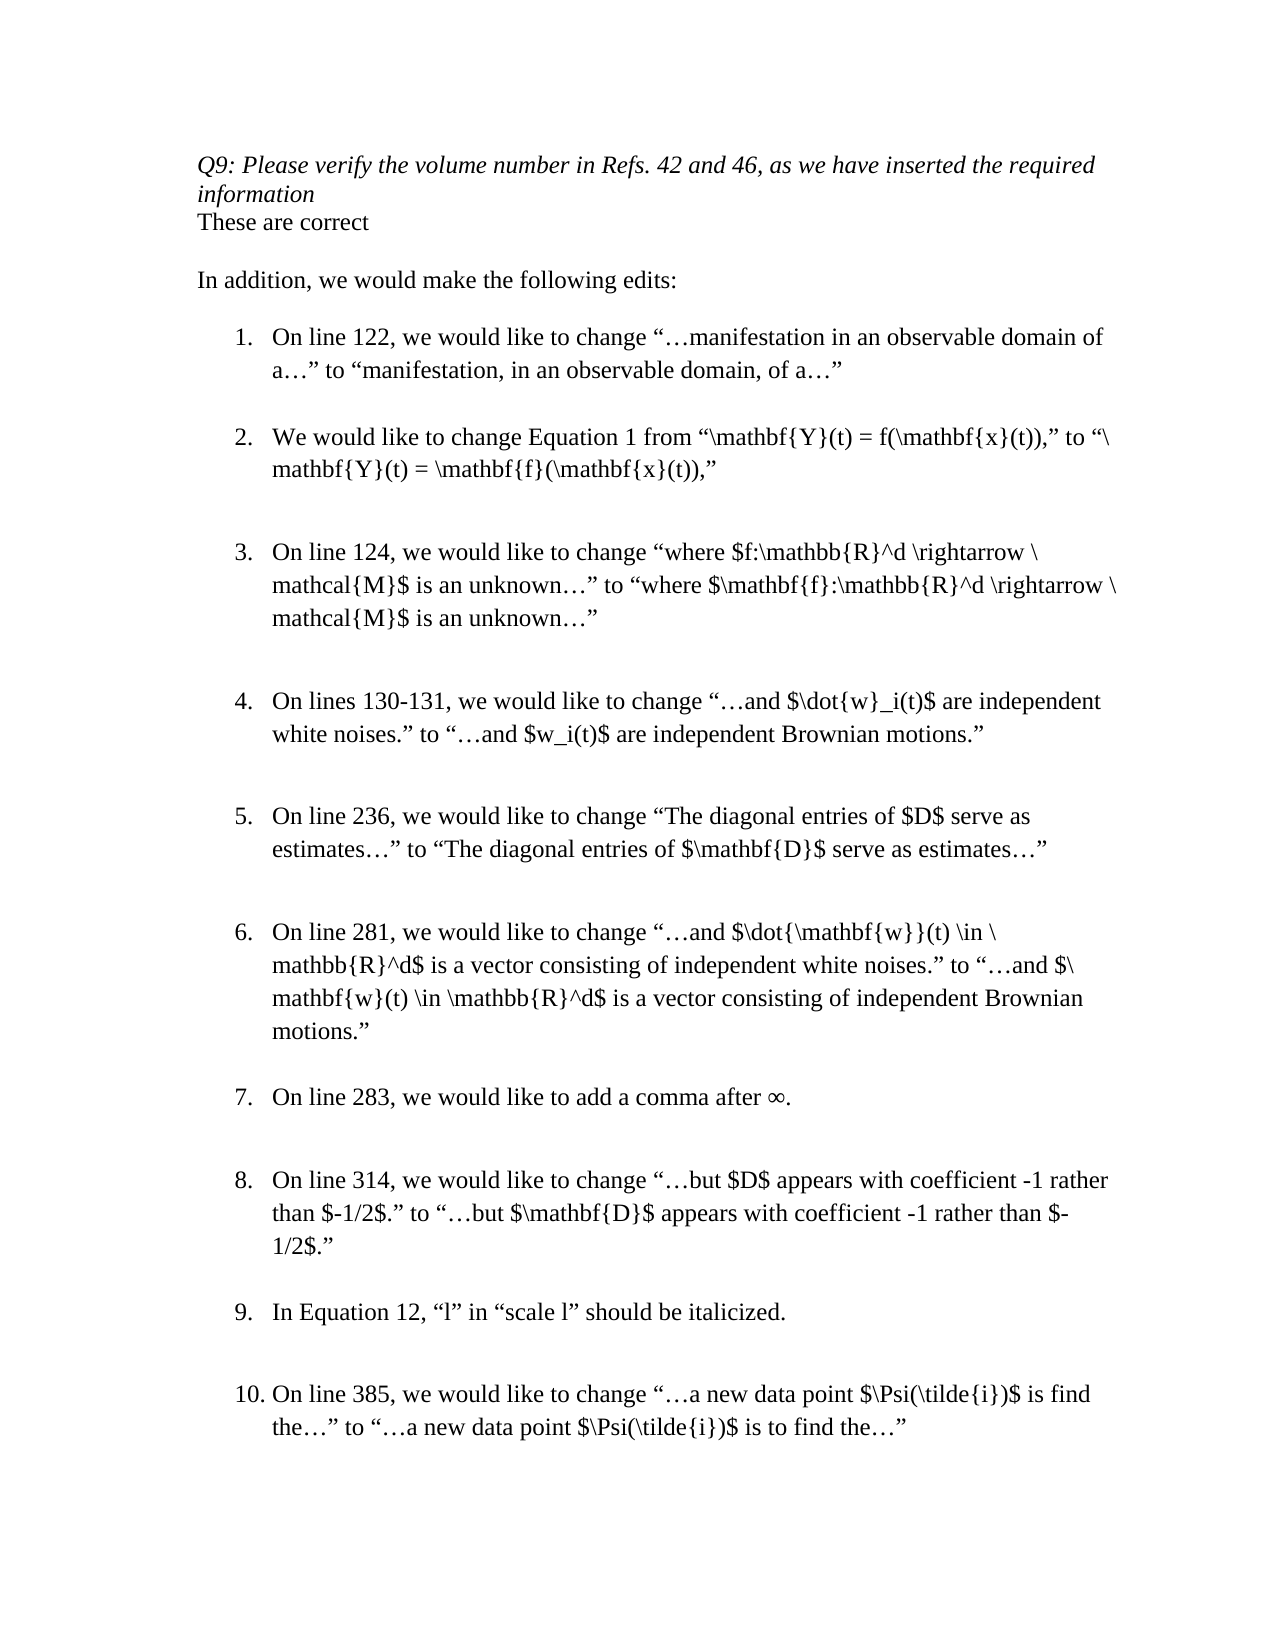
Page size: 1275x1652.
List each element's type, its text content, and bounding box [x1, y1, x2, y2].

list On line 281, we would like to change “…and $\dot{\mathbf{w}}(t) \in \mathbb{R}^d$ is a vector consisting of independent white noises.” to “…and $\mathbf{w}(t) \in \mathbb{R}^d$ is a vector consisting of independent Brownian motions.” [234, 917, 1125, 1045]
list In Equation 12, “l” in “scale l” should be italicized. [234, 1297, 1125, 1326]
list On line 283, we would like to add a comma after ∞. [234, 1082, 1125, 1111]
text Q9: Please verify the volume number in Refs. 42 and 46, as we have inserted the required information [197, 150, 1125, 207]
list On line 236, we would like to change “The diagonal entries of $D$ serve as estimates…” to “The diagonal entries of $\mathbf{D}$ serve as estimates…” [234, 801, 1125, 863]
text These are correct [197, 207, 1125, 236]
list On line 124, we would like to change “where $f:\mathbb{R}^d \rightarrow \mathcal{M}$ is an unknown…” to “where $\mathbf{f}:\mathbb{R}^d \rightarrow \mathcal{M}$ is an unknown…” [234, 537, 1125, 632]
text In addition, we would make the following edits: [197, 265, 1125, 294]
list On line 122, we would like to change “…manifestation in an observable domain of a…” to “manifestation, in an observable domain, of a…” [234, 322, 1125, 384]
list On line 314, we would like to change “…but $D$ appears with coefficient -1 rather than $-1/2$.” to “…but $\mathbf{D}$ appears with coefficient -1 rather than $-1/2$.” [234, 1165, 1125, 1259]
list On line 385, we would like to change “…a new data point $\Psi(\tilde{i})$ is find the…” to “…a new data point $\Psi(\tilde{i})$ is to find the…” [234, 1379, 1125, 1441]
list We would like to change Equation 1 from “\mathbf{Y}(t) = f(\mathbf{x}(t)),” to “\mathbf{Y}(t) = \mathbf{f}(\mathbf{x}(t)),” [234, 422, 1125, 483]
list On lines 130-131, we would like to change “…and $\dot{w}_i(t)$ are independent white noises.” to “…and $w_i(t)$ are independent Brownian motions.” [234, 686, 1125, 748]
